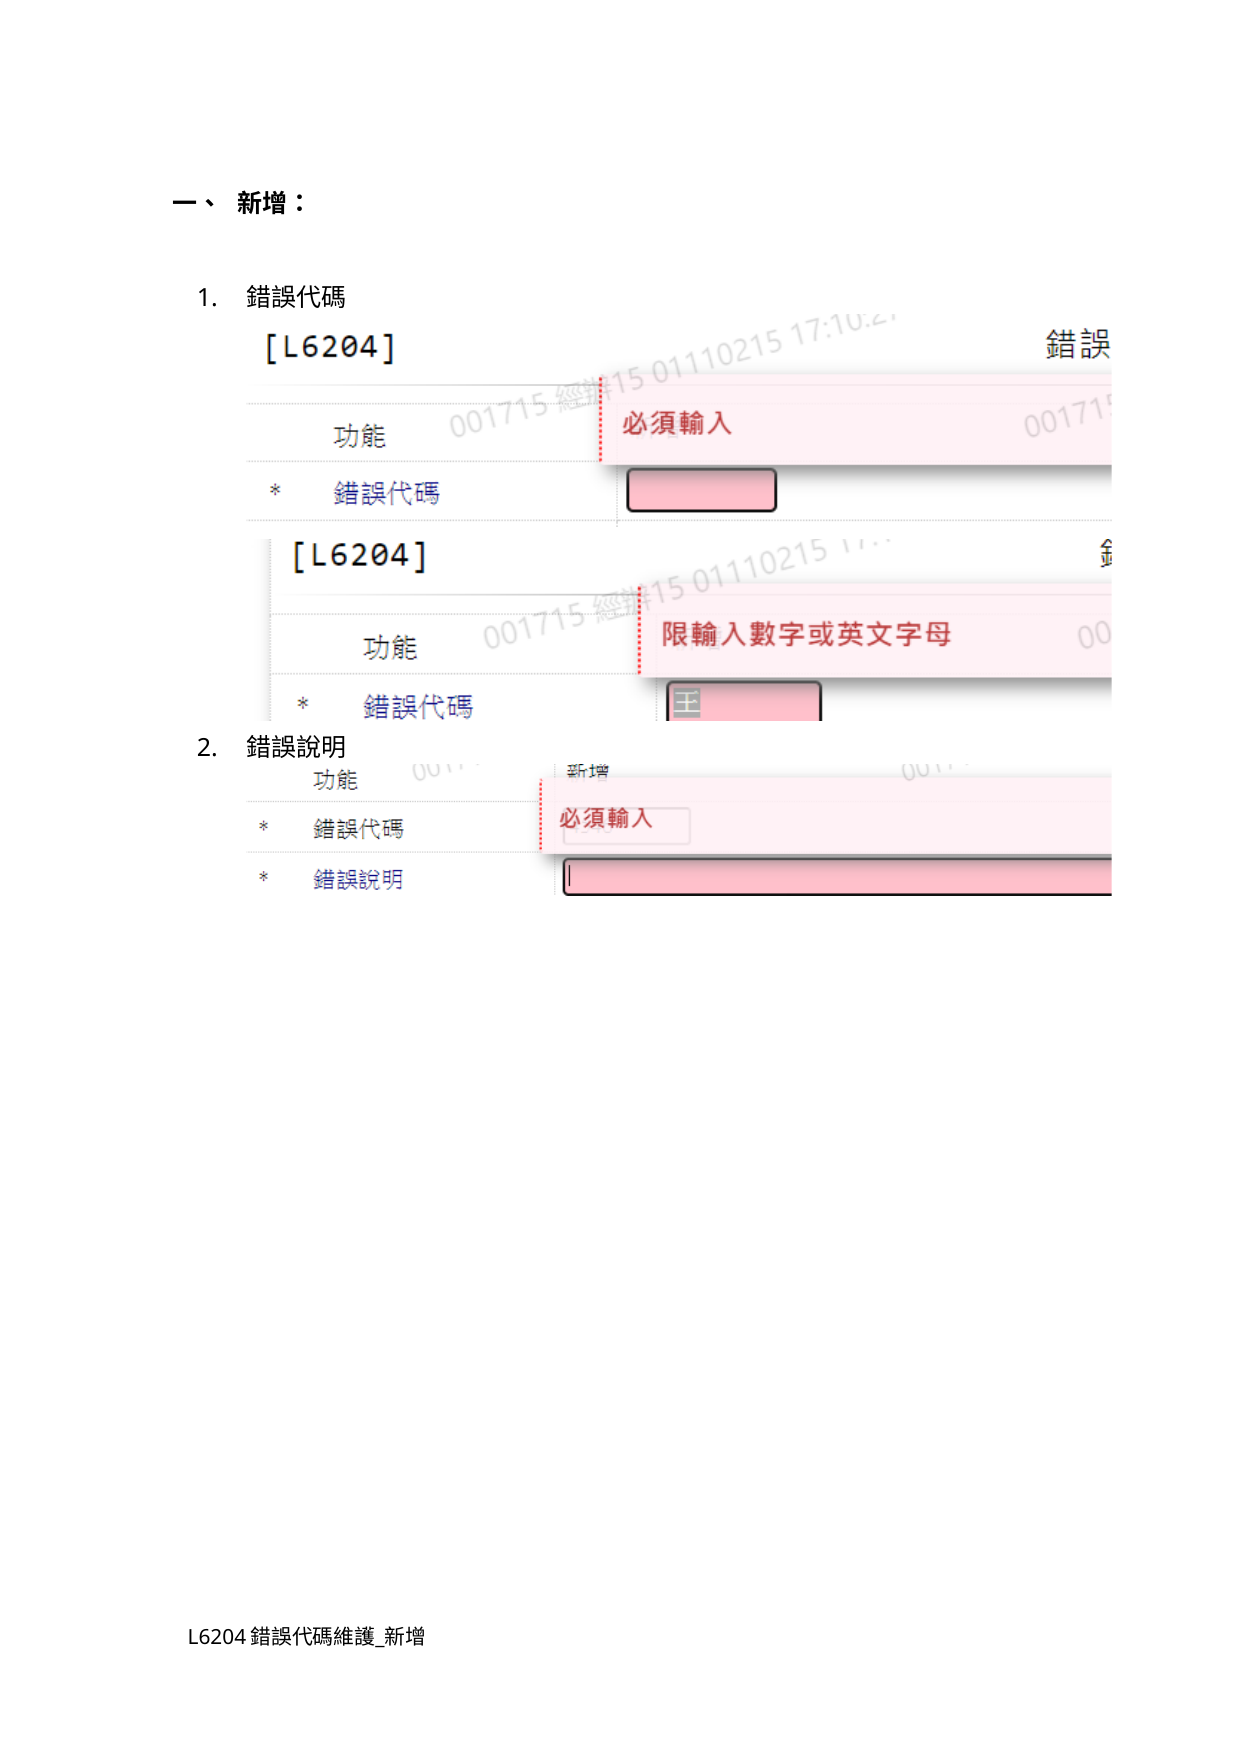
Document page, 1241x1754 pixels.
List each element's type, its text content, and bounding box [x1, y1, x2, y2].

picture [246, 764, 1112, 896]
list 錯誤說明 [197, 727, 1053, 764]
list 錯誤代碼 [197, 277, 1053, 314]
picture [246, 314, 1112, 527]
subtitle 新增： [173, 183, 1053, 221]
picture [246, 539, 1112, 721]
